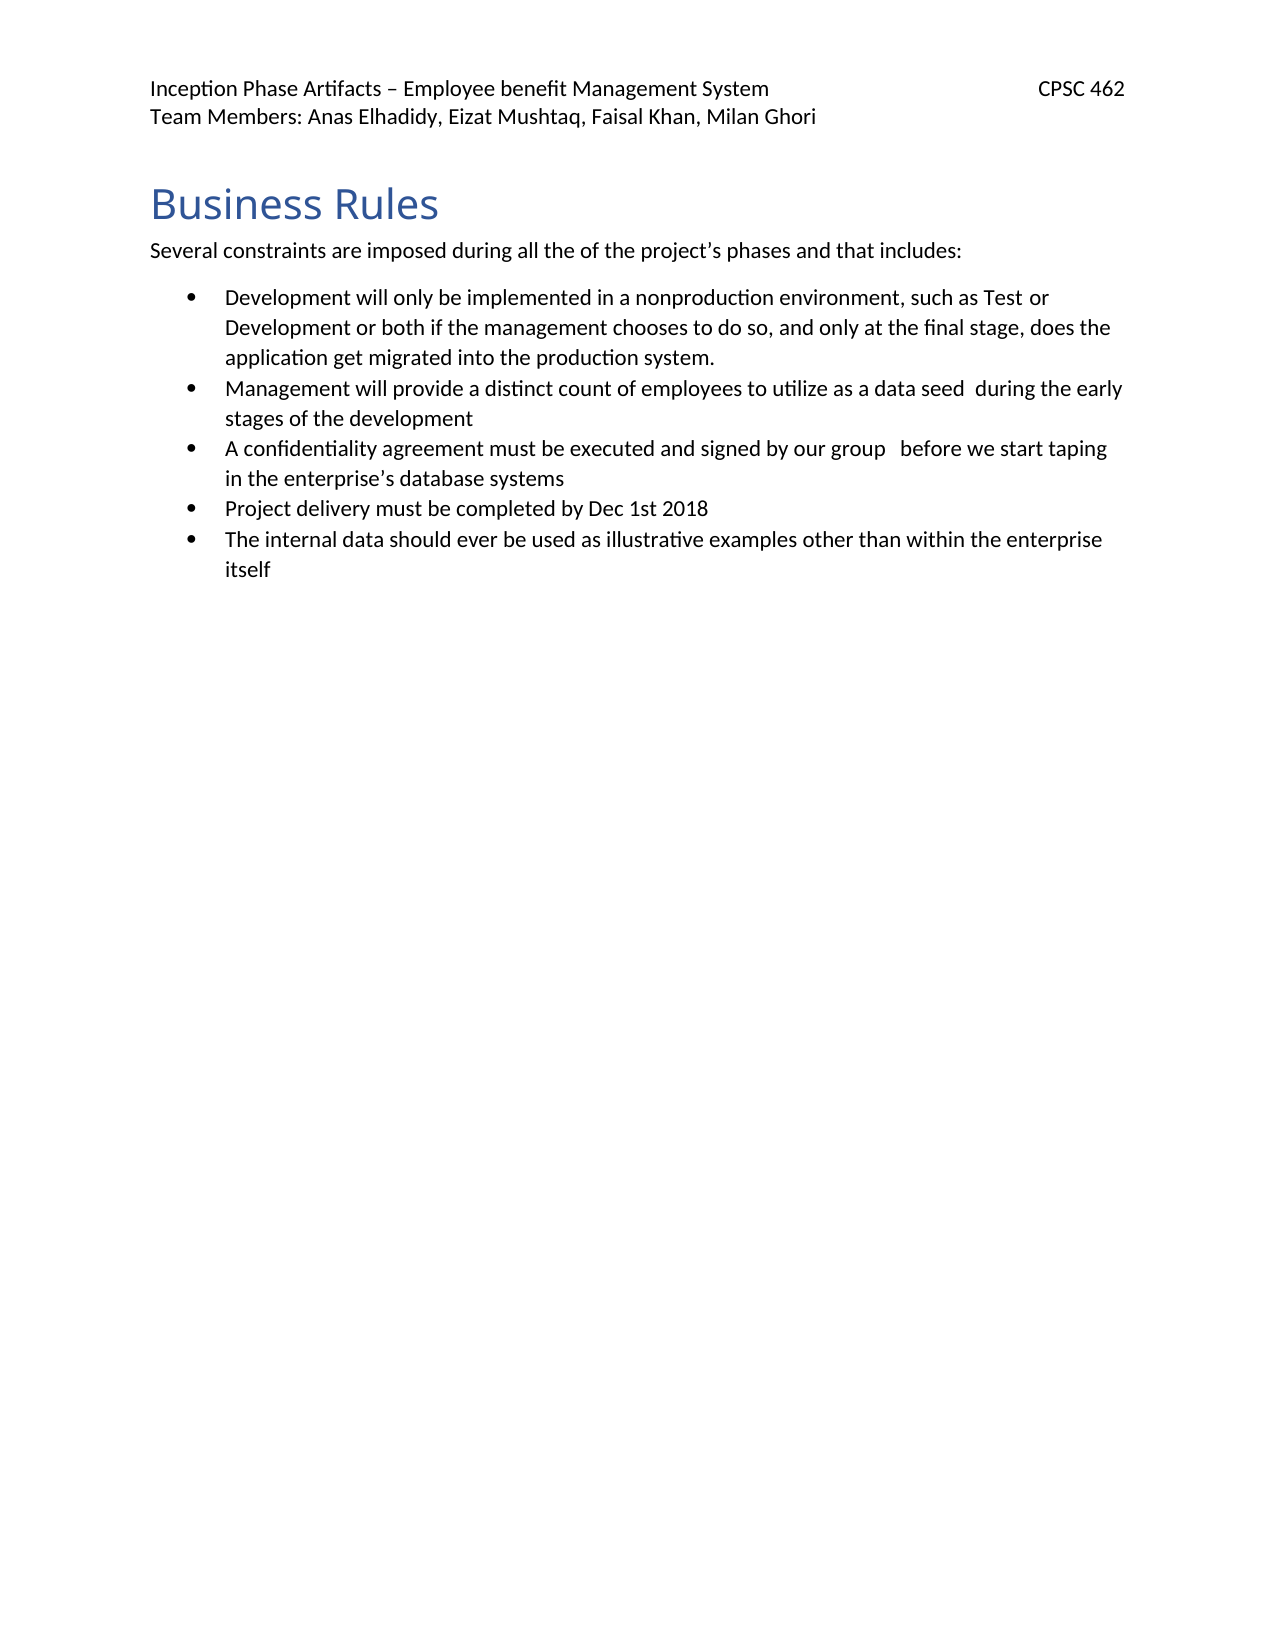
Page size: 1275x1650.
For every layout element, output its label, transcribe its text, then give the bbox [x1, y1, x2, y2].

list The internal data should ever be used as illustrative examples other than within the enterprise itself [187, 525, 1125, 583]
text Several constraints are imposed during all the of the project’s phases and that includes: [150, 236, 1125, 264]
list Management will provide a distinct count of employees to utilize as a data seed during the early stages of the development [187, 374, 1125, 432]
list Development will only be implemented in a nonproduction environment, such as Test or Development or both if the management chooses to do so, and only at the final stage, does the application get migrated into the production system. [187, 283, 1125, 372]
subtitle Business Rules [150, 175, 1125, 232]
list A confidentiality agreement must be executed and signed by our group before we start taping in the enterprise’s database systems [187, 434, 1125, 492]
list Project delivery must be completed by Dec 1st 2018 [187, 494, 1125, 523]
